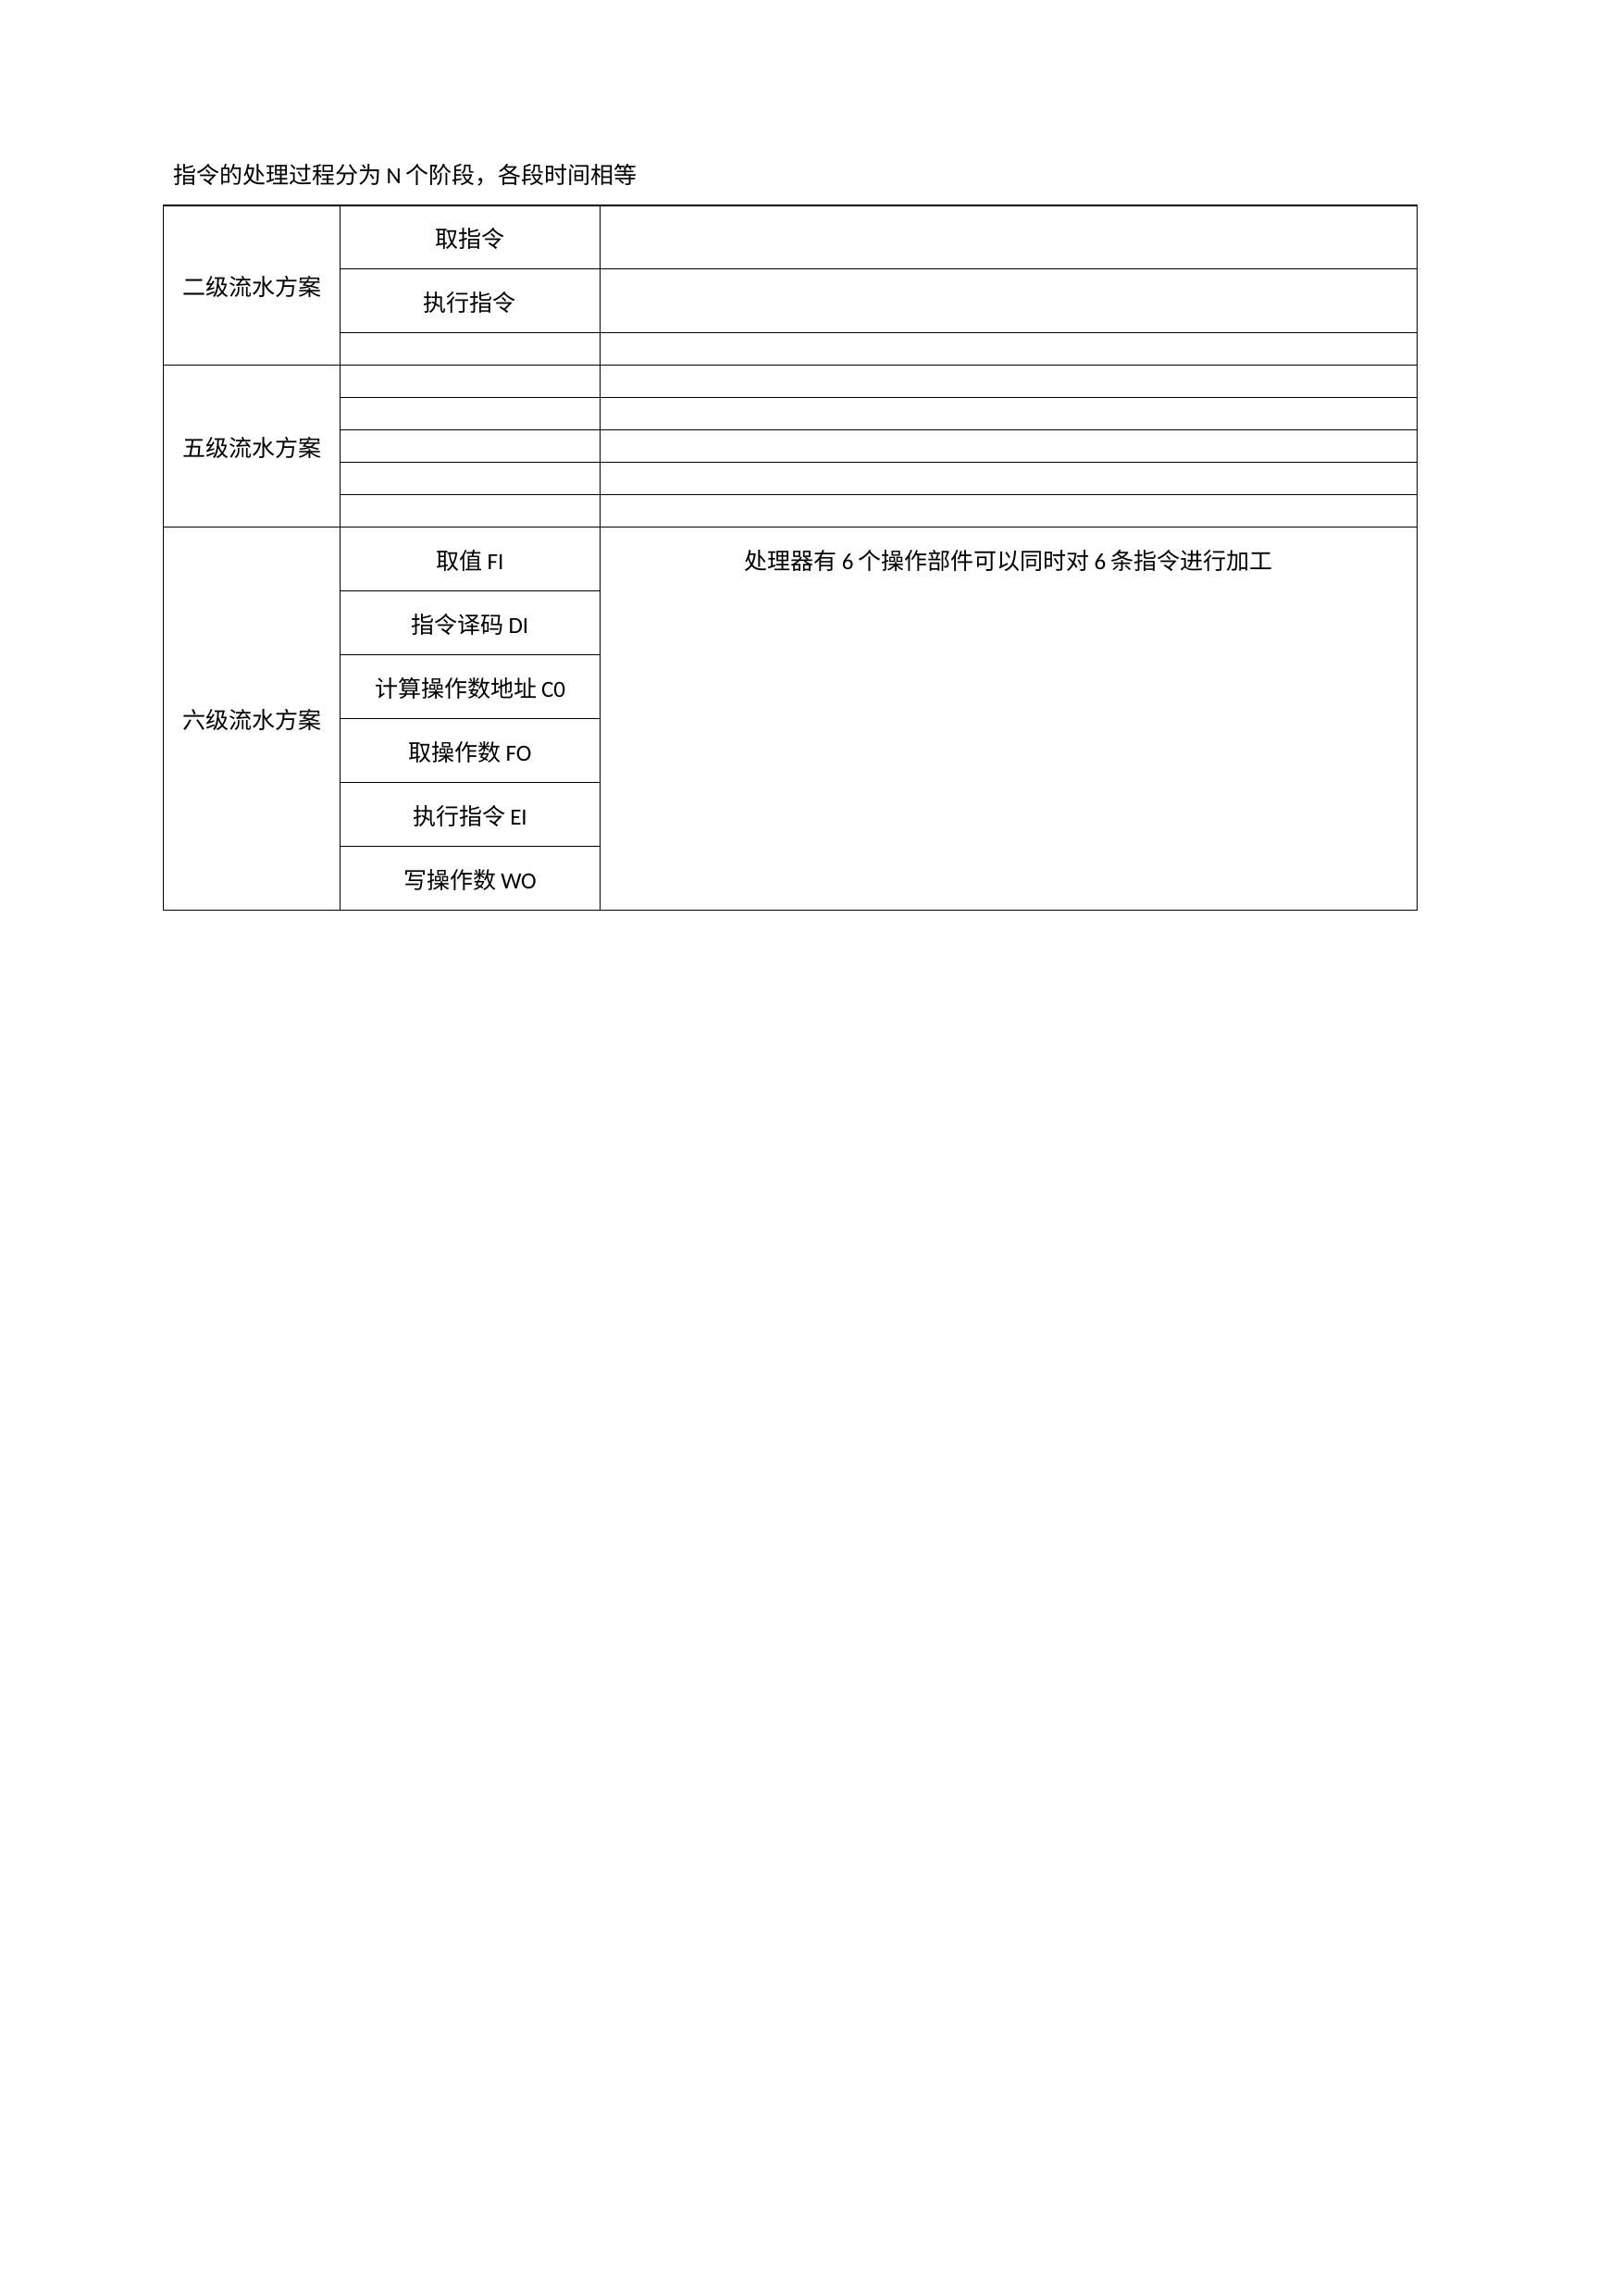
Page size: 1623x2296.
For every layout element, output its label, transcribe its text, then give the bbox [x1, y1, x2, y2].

table_cell 六级流水方案 [164, 527, 340, 910]
table_cell [341, 430, 600, 462]
table_cell 五级流水方案 [164, 366, 340, 527]
table_cell [601, 463, 1417, 494]
table_cell 取值FI [341, 527, 600, 590]
table_cell 执行指令 [341, 269, 600, 332]
table_header 二级流水方案 [164, 206, 340, 365]
table_cell 计算操作数地址C0 [341, 655, 600, 718]
table_cell [601, 495, 1417, 527]
table_cell [341, 463, 600, 494]
table_cell [601, 398, 1417, 429]
table_cell 执行指令EI [341, 783, 600, 846]
table_cell 取操作数FO [341, 719, 600, 782]
table_header [601, 206, 1417, 268]
table_cell 指令译码DI [341, 591, 600, 654]
table_cell [341, 398, 600, 429]
table_cell [601, 430, 1417, 462]
table_cell 处理器有6个操作部件可以同时对6条指令进行加工 [601, 527, 1417, 910]
table_cell 写操作数WO [341, 847, 600, 910]
table_header 取指令 [341, 206, 600, 268]
table_cell [601, 366, 1417, 397]
text 指令的处理过程分为N个阶段，各段时间相等 [173, 142, 1449, 205]
table_cell [601, 269, 1417, 332]
table_cell [341, 333, 600, 365]
table_cell [341, 495, 600, 527]
table_cell [341, 366, 600, 397]
table_cell [601, 333, 1417, 365]
